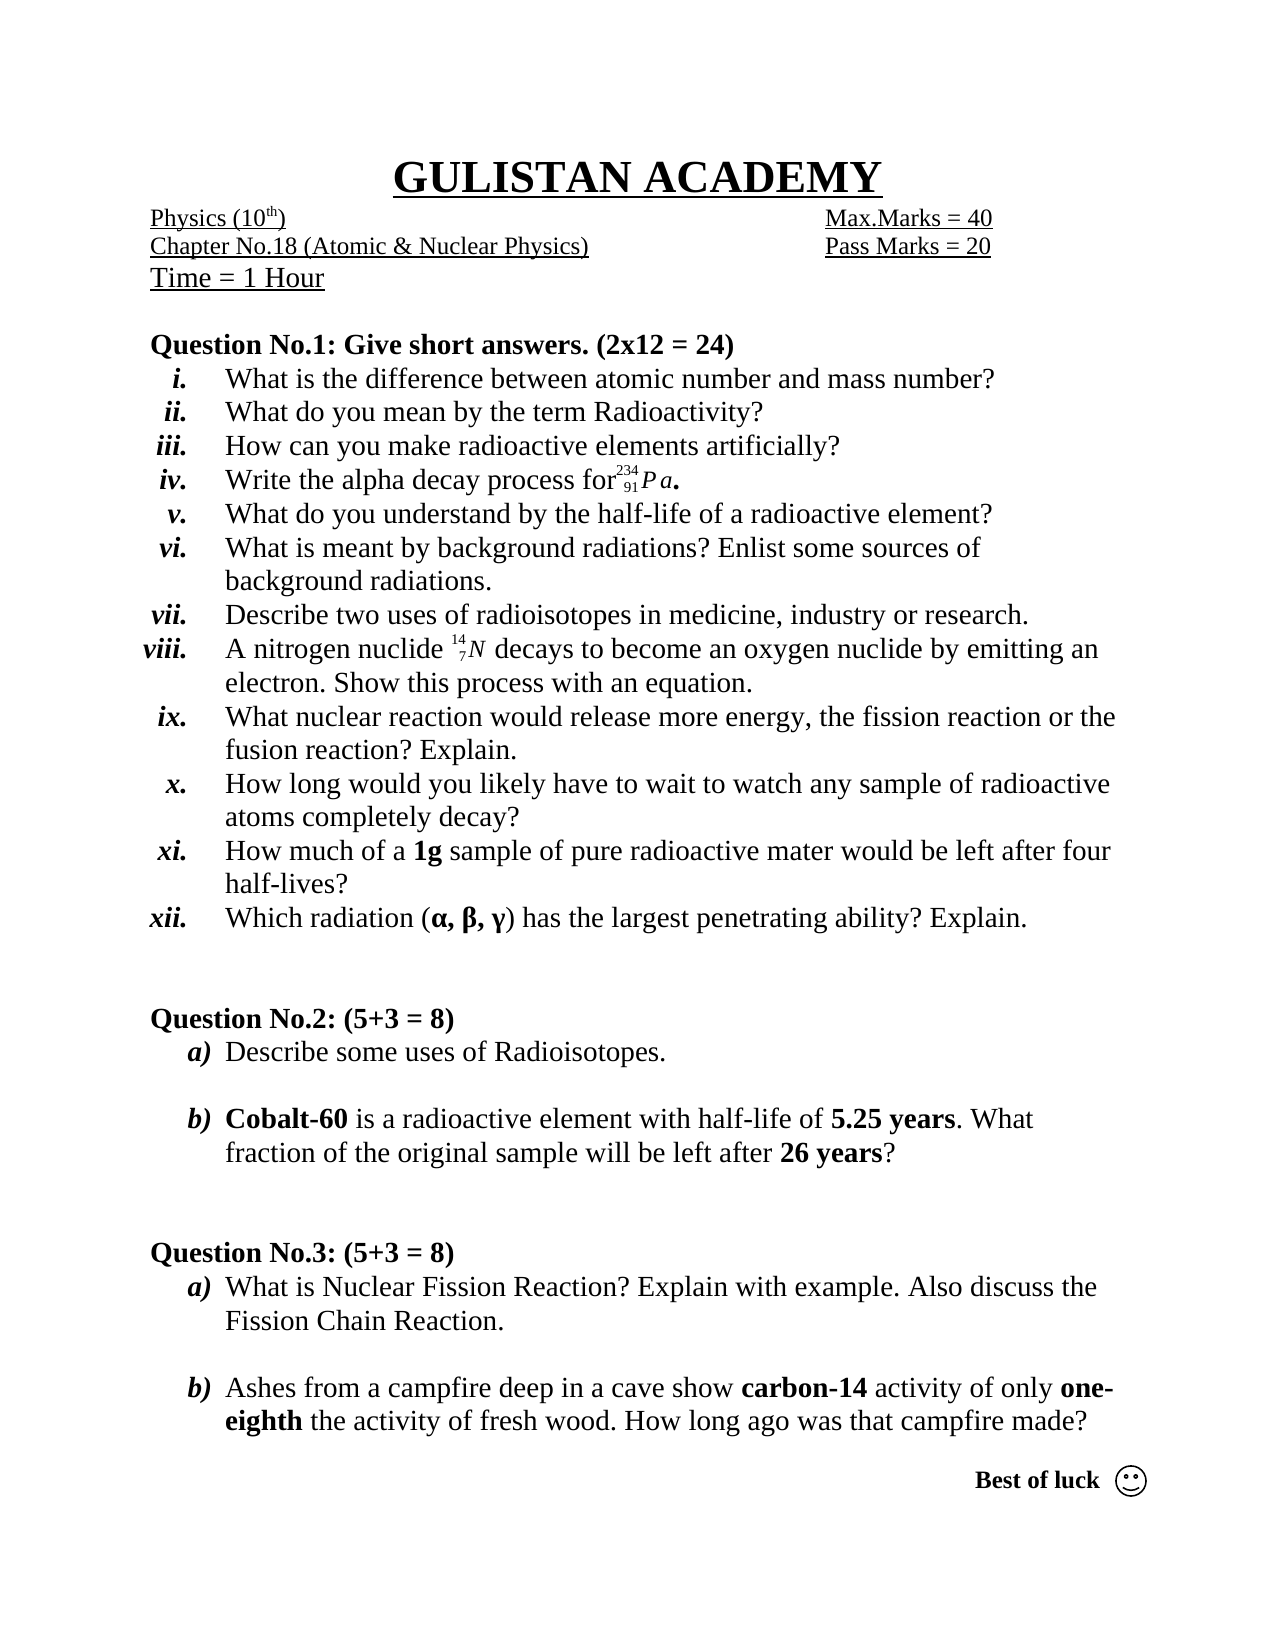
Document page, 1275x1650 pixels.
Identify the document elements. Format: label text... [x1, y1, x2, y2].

list Ashes from a campfire deep in a cave show carbon-14 activity of only one-eighth the activity of fresh wood. How long ago was that campfire made? [187, 1370, 1125, 1437]
text Question No.2: (5+3 = 8) [150, 1001, 1125, 1034]
list What do you understand by the half-life of a radioactive element? [187, 496, 1125, 530]
list Best of luck [975, 1466, 1123, 1494]
list Describe two uses of radioisotopes in medicine, industry or research. [187, 597, 1125, 631]
list What is Nuclear Fission Reaction? Explain with example. Also discuss the Fission Chain Reaction. [187, 1269, 1125, 1336]
text Question No.3: (5+3 = 8) [150, 1236, 1125, 1269]
list Write the alpha decay process for. [187, 461, 1125, 496]
list How can you make radioactive elements artificially? [187, 428, 1125, 461]
text Question No.1: Give short answers. (2x12 = 24) [150, 327, 1125, 361]
list Cobalt-60 is a radioactive element with half-life of 5.25 years. What fraction of the original sample will be left after 26 years? [187, 1101, 1125, 1168]
list What do you mean by the term Radioactivity? [187, 394, 1125, 428]
list What is the difference between atomic number and mass number? [187, 361, 1125, 394]
list How much of a 1g sample of pure radioactive mater would be left after four half-lives? [187, 833, 1125, 900]
text Gulistan Academy [150, 150, 1125, 203]
list How long would you likely have to wait to watch any sample of radioactive atoms completely decay? [187, 766, 1125, 833]
list A nitrogen nuclide decays to become an oxygen nuclide by emitting an electron. Show this process with an equation. [187, 631, 1125, 699]
list Which radiation (α, β, γ) has the largest penetrating ability? Explain. [187, 900, 1125, 934]
list What nuclear reaction would release more energy, the fission reaction or the fusion reaction? Explain. [187, 699, 1125, 766]
text Time = 1 Hour [150, 260, 1125, 294]
text Physics (10th) Max.Marks = 40 [150, 203, 1125, 231]
list Describe some uses of Radioisotopes. [187, 1034, 1125, 1068]
list What is meant by background radiations? Enlist some sources of background radiations. [187, 530, 1125, 597]
text Chapter No.18 (Atomic & Nuclear Physics) Pass Marks = 20 [150, 231, 1125, 260]
